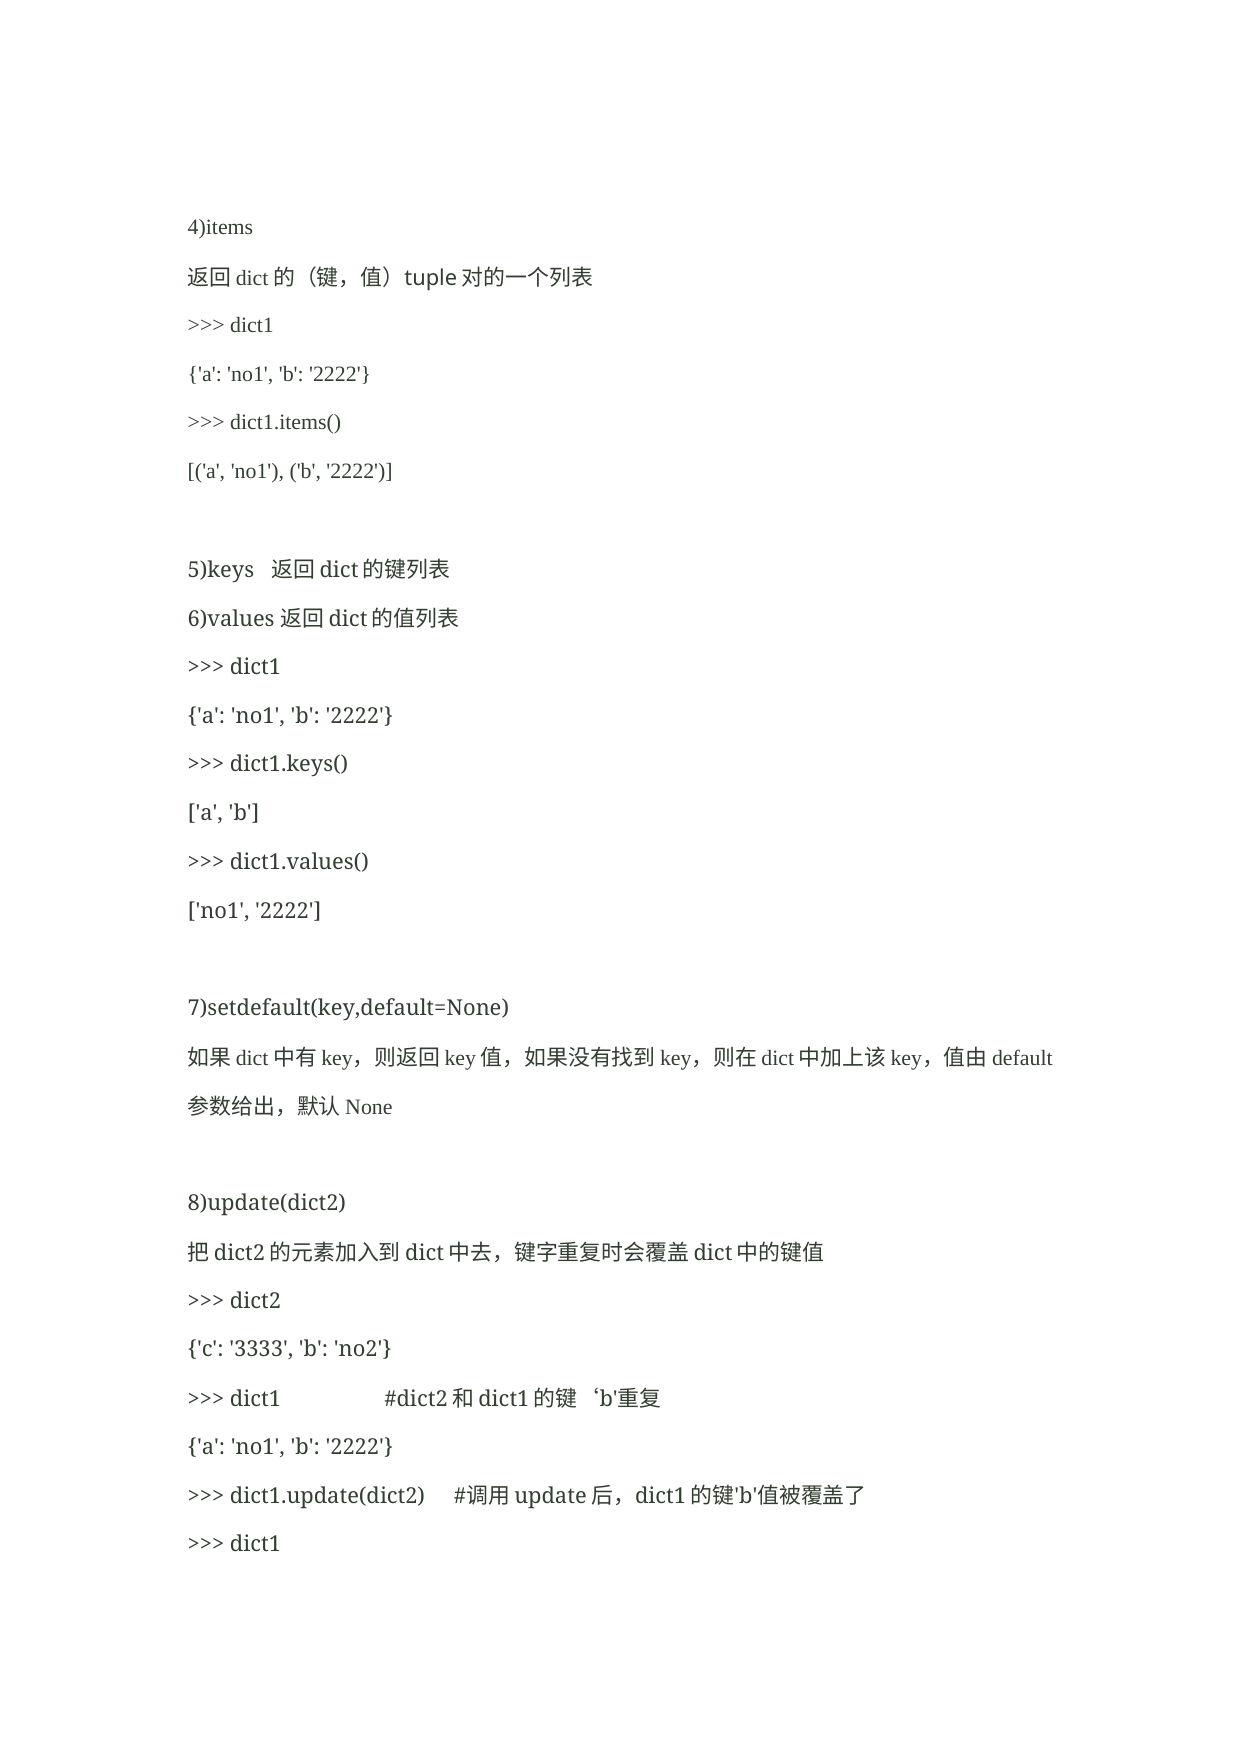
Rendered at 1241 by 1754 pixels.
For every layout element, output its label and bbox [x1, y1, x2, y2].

text [187, 162, 1053, 1559]
